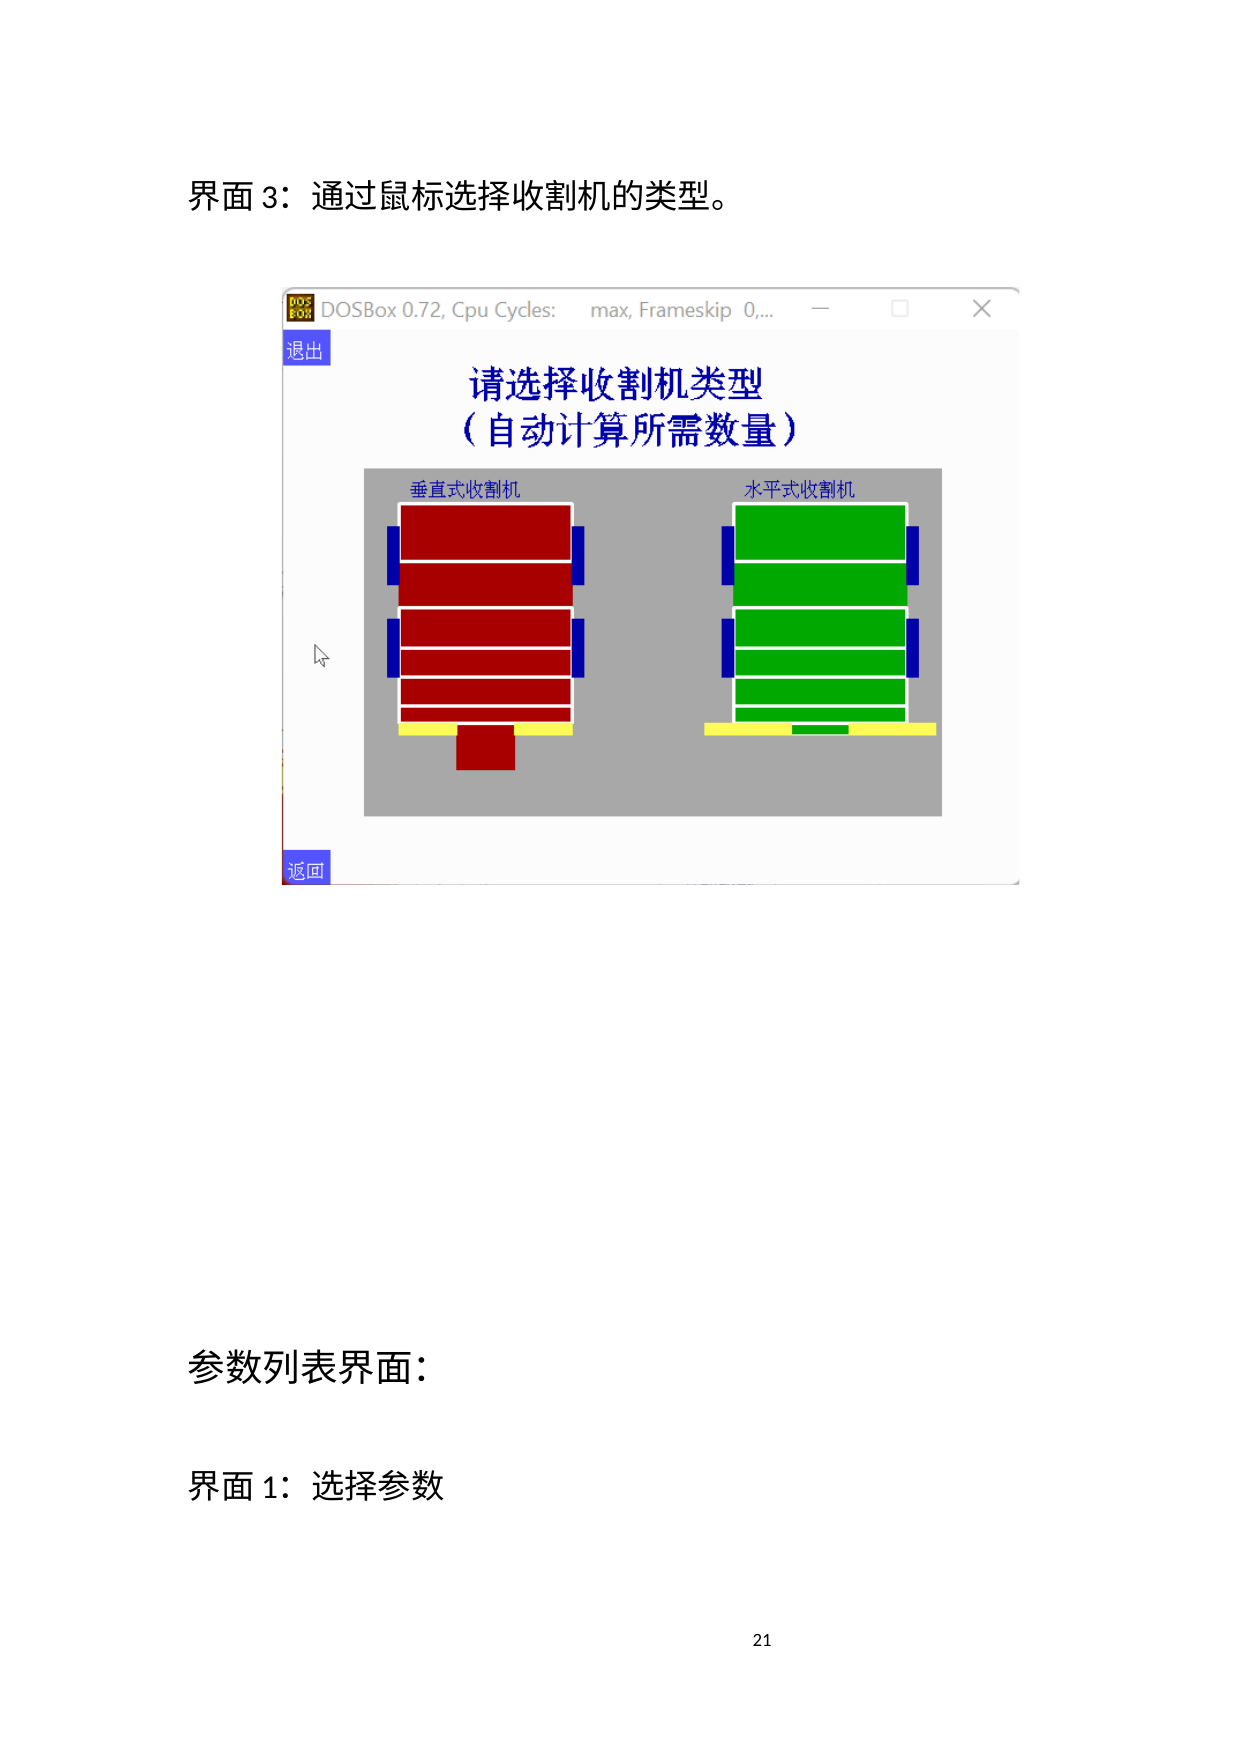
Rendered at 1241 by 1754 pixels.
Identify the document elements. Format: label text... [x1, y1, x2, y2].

text 参数列表界面： [187, 1332, 1053, 1397]
text 界面1：选择参数 [187, 1452, 1053, 1517]
text 界面3：通过鼠标选择收割机的类型。 [187, 162, 1053, 227]
picture [281, 287, 1019, 885]
